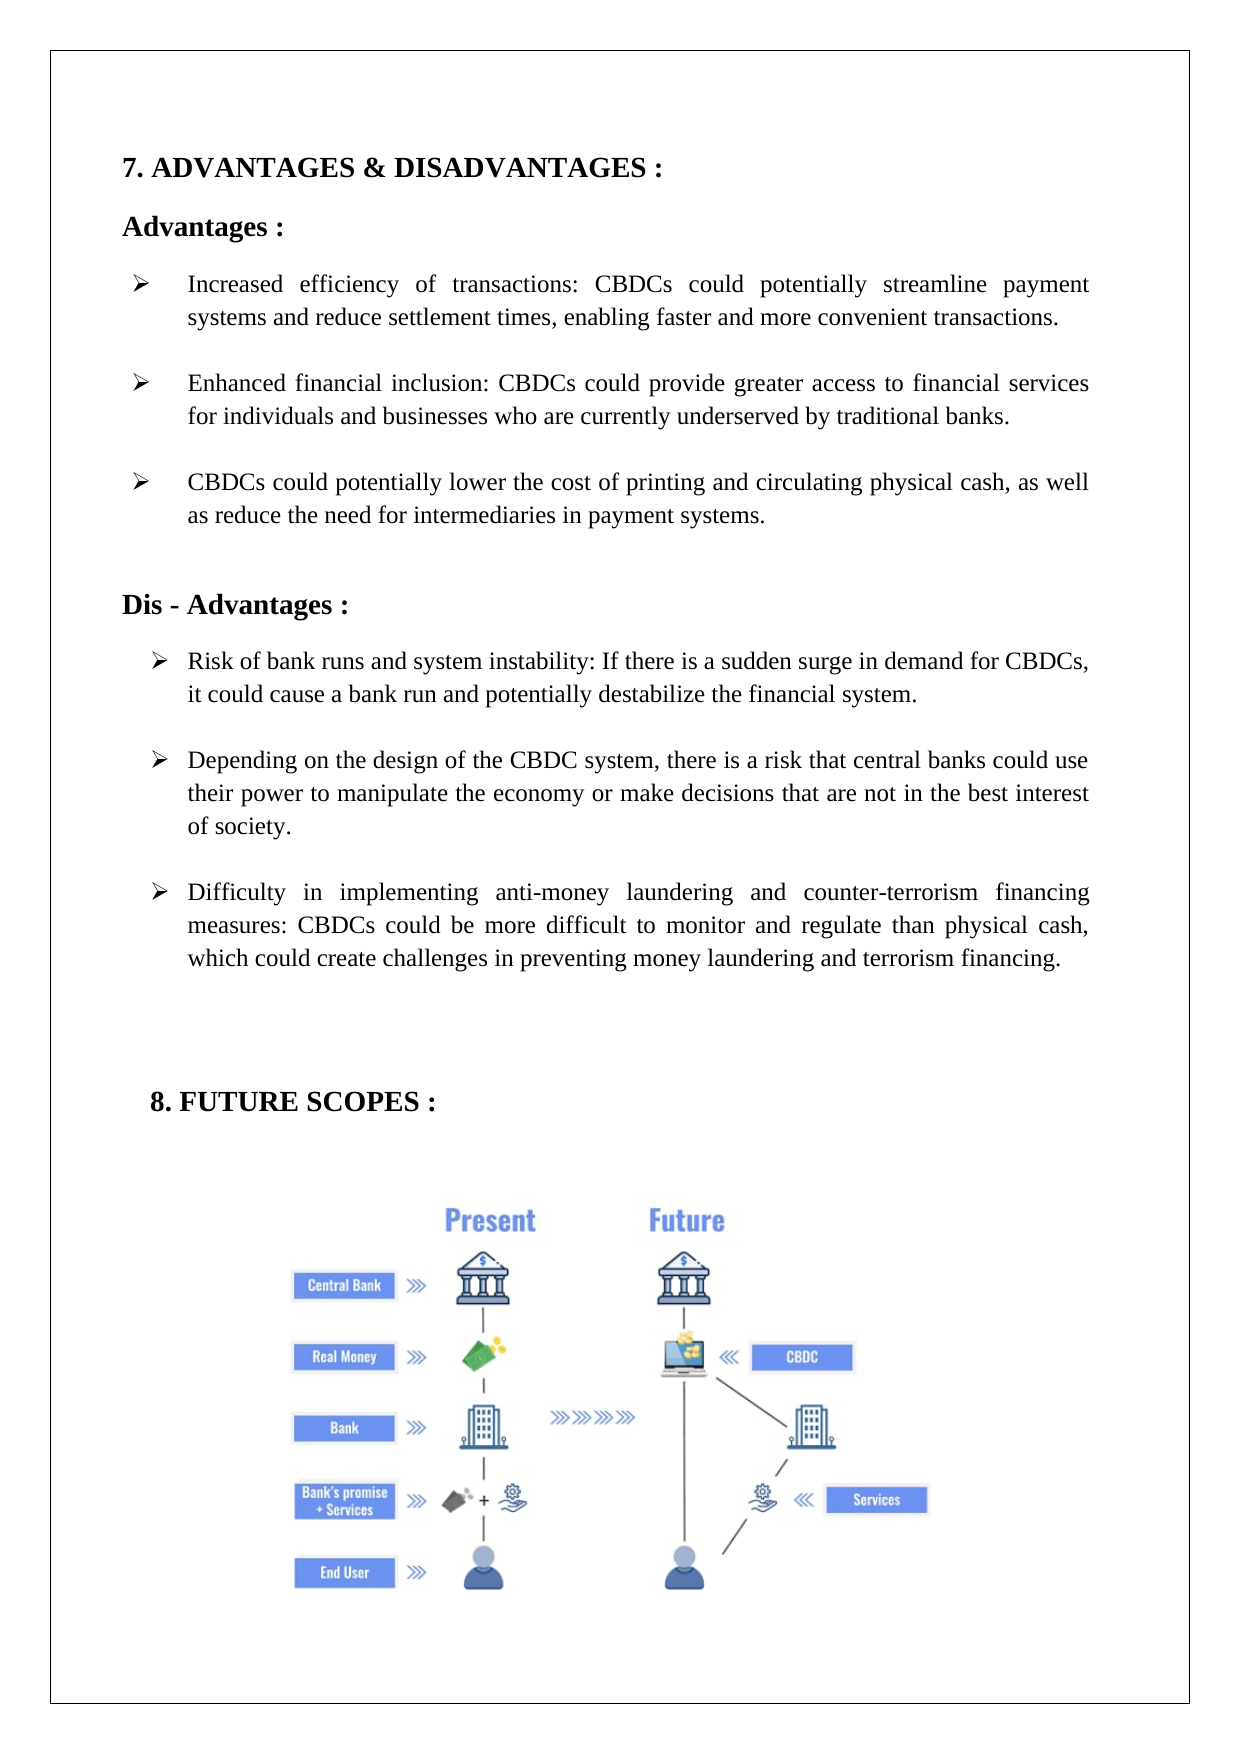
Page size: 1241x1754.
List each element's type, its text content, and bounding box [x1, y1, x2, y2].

list Increased efficiency of transactions: CBDCs could potentially streamline payment systems and reduce settlement times, enabling faster and more convenient transactions. [131, 269, 1090, 331]
list Enhanced financial inclusion: CBDCs could provide greater access to financial services for individuals and businesses who are currently underserved by traditional banks. [131, 368, 1090, 429]
text Dis - Advantages : [122, 587, 1090, 620]
list Difficulty in implementing anti-money laundering and counter-terrorism financing measures: CBDCs could be more difficult to monitor and regulate than physical cash, which could create challenges in preventing money laundering and terrorism financing. [150, 877, 1090, 972]
text Advantages : [122, 209, 1090, 243]
text 7. ADVANTAGES & DISADVANTAGES : [122, 150, 1090, 183]
list Risk of bank runs and system instability: If there is a sudden surge in demand for CBDCs, it could cause a bank run and potentially destabilize the financial system. [150, 646, 1090, 708]
list CBDCs could potentially lower the cost of printing and circulating physical cash, as well as reduce the need for intermediaries in payment systems. [131, 467, 1090, 529]
text 8. FUTURE SCOPES : [150, 1084, 1090, 1118]
picture [222, 1177, 1018, 1623]
list Depending on the design of the CBDC system, there is a risk that central banks could use their power to manipulate the economy or make decisions that are not in the best interest of society. [150, 745, 1090, 840]
